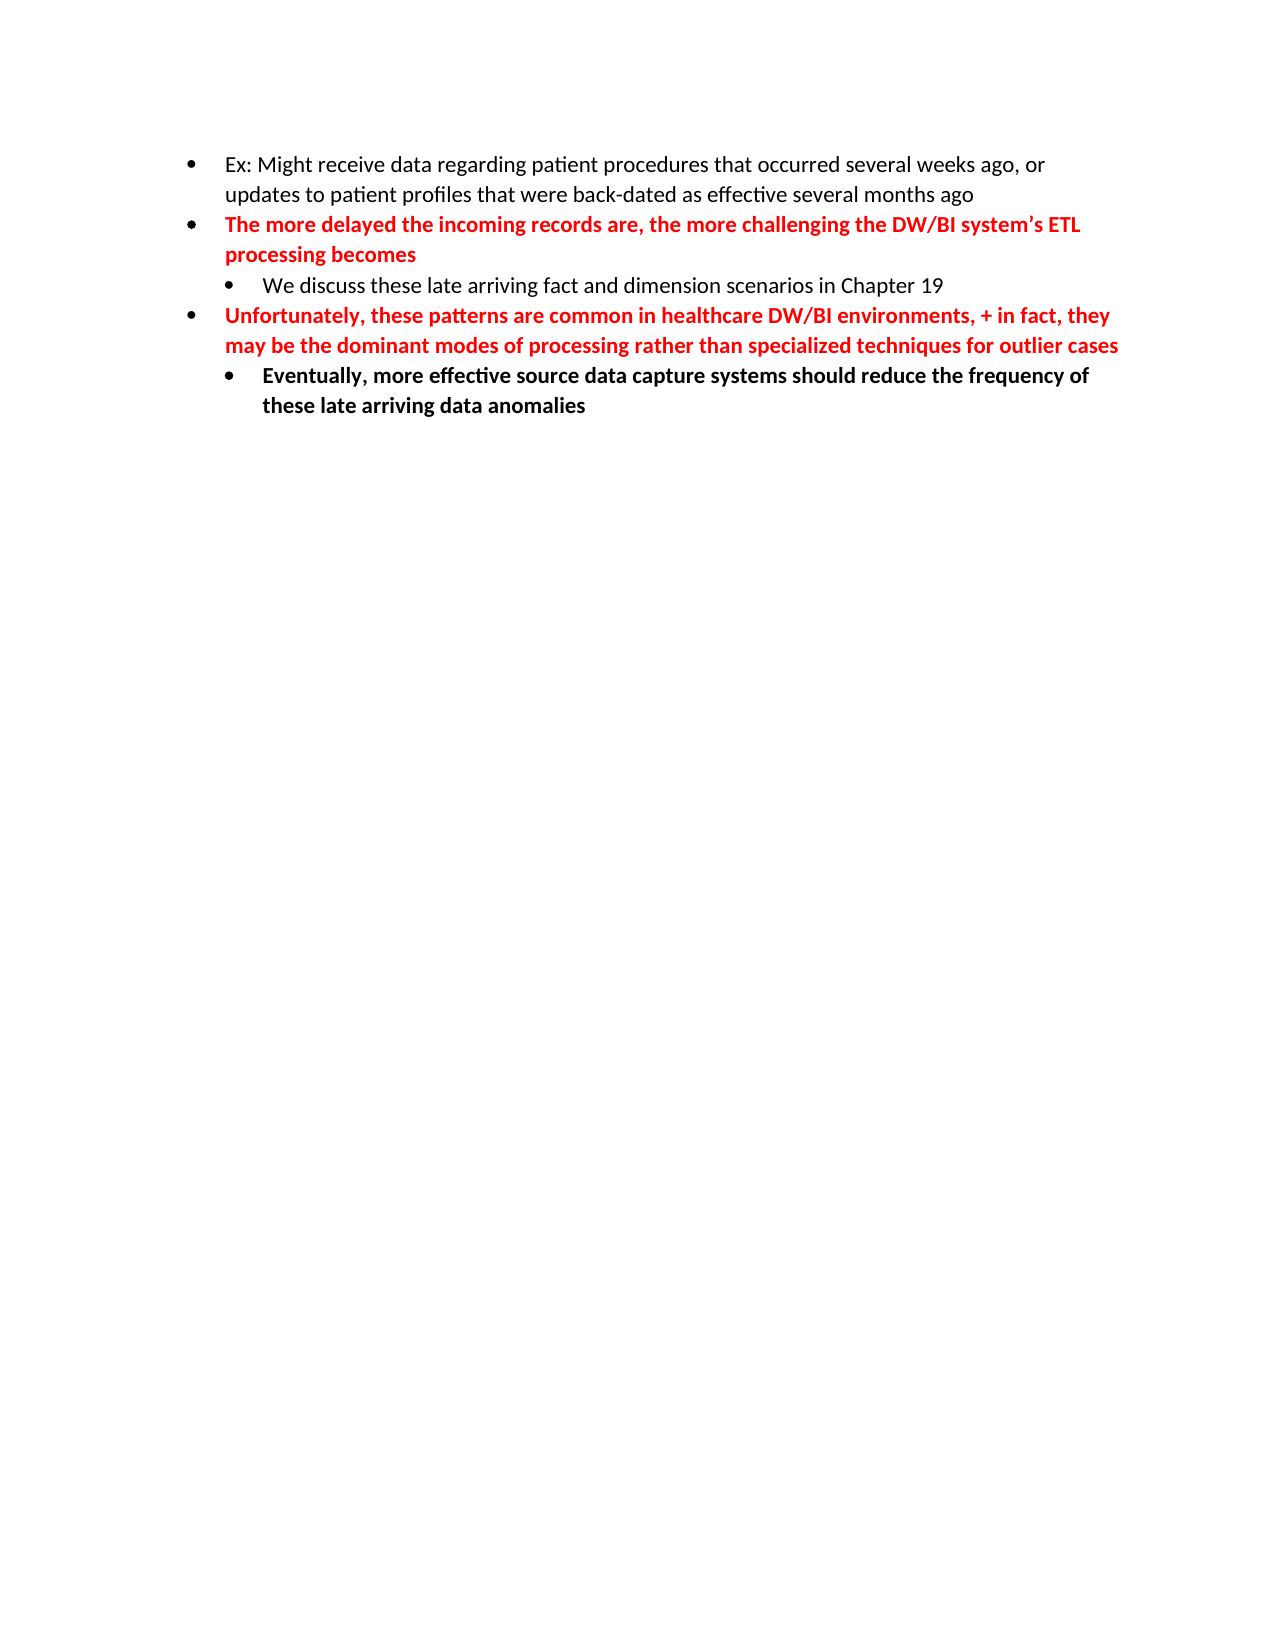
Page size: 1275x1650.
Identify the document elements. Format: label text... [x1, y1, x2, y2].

list The more delayed the incoming records are, the more challenging the DW/BI system’s ETL processing becomes [187, 210, 1125, 269]
list We discuss these late arriving fact and dimension scenarios in Chapter 19 [225, 271, 1125, 299]
list Unfortunately, these patterns are common in healthcare DW/BI environments, + in fact, they may be the dominant modes of processing rather than specialized techniques for outlier cases [187, 301, 1125, 359]
list Eventually, more effective source data capture systems should reduce the frequency of these late arriving data anomalies [225, 361, 1125, 420]
list Ex: Might receive data regarding patient procedures that occurred several weeks ago, or updates to patient profiles that were back-dated as effective several months ago [187, 150, 1125, 208]
